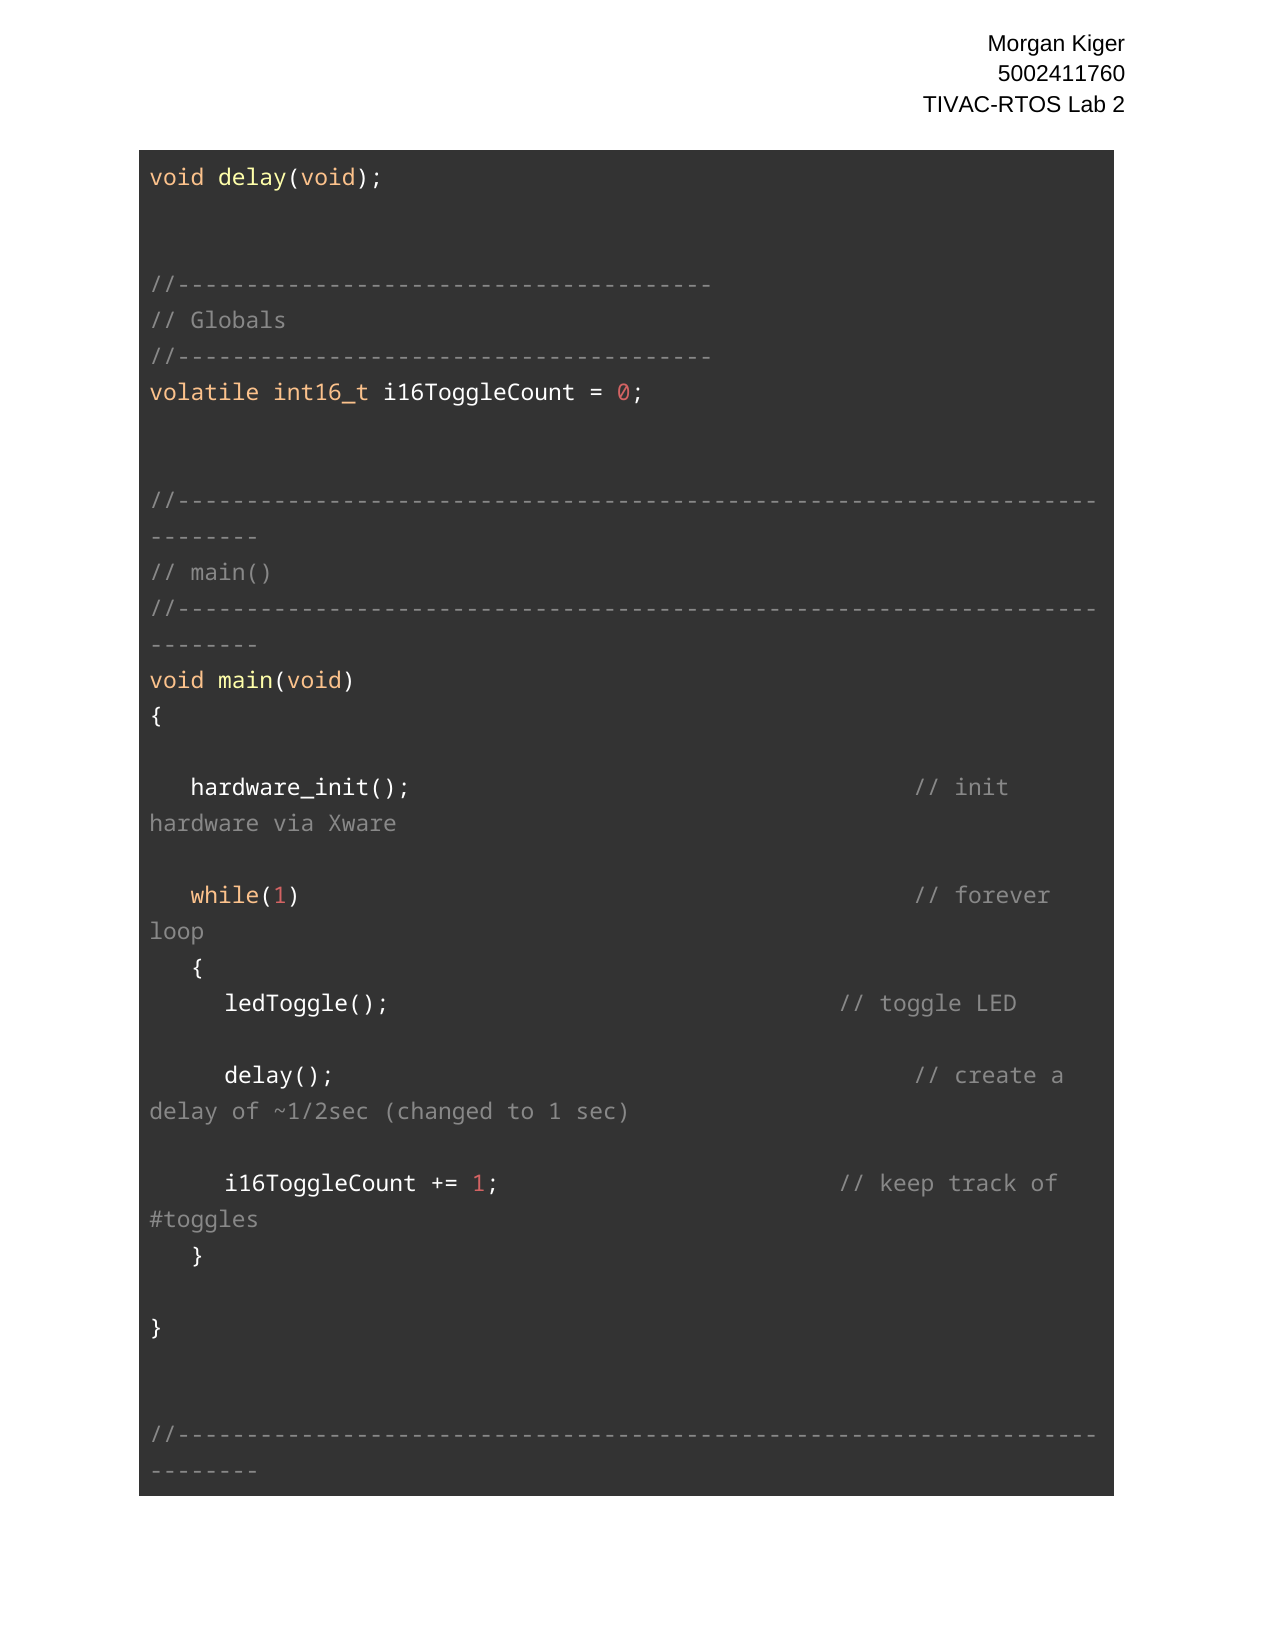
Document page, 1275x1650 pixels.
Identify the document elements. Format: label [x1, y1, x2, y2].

table_header [139, 150, 1114, 1496]
